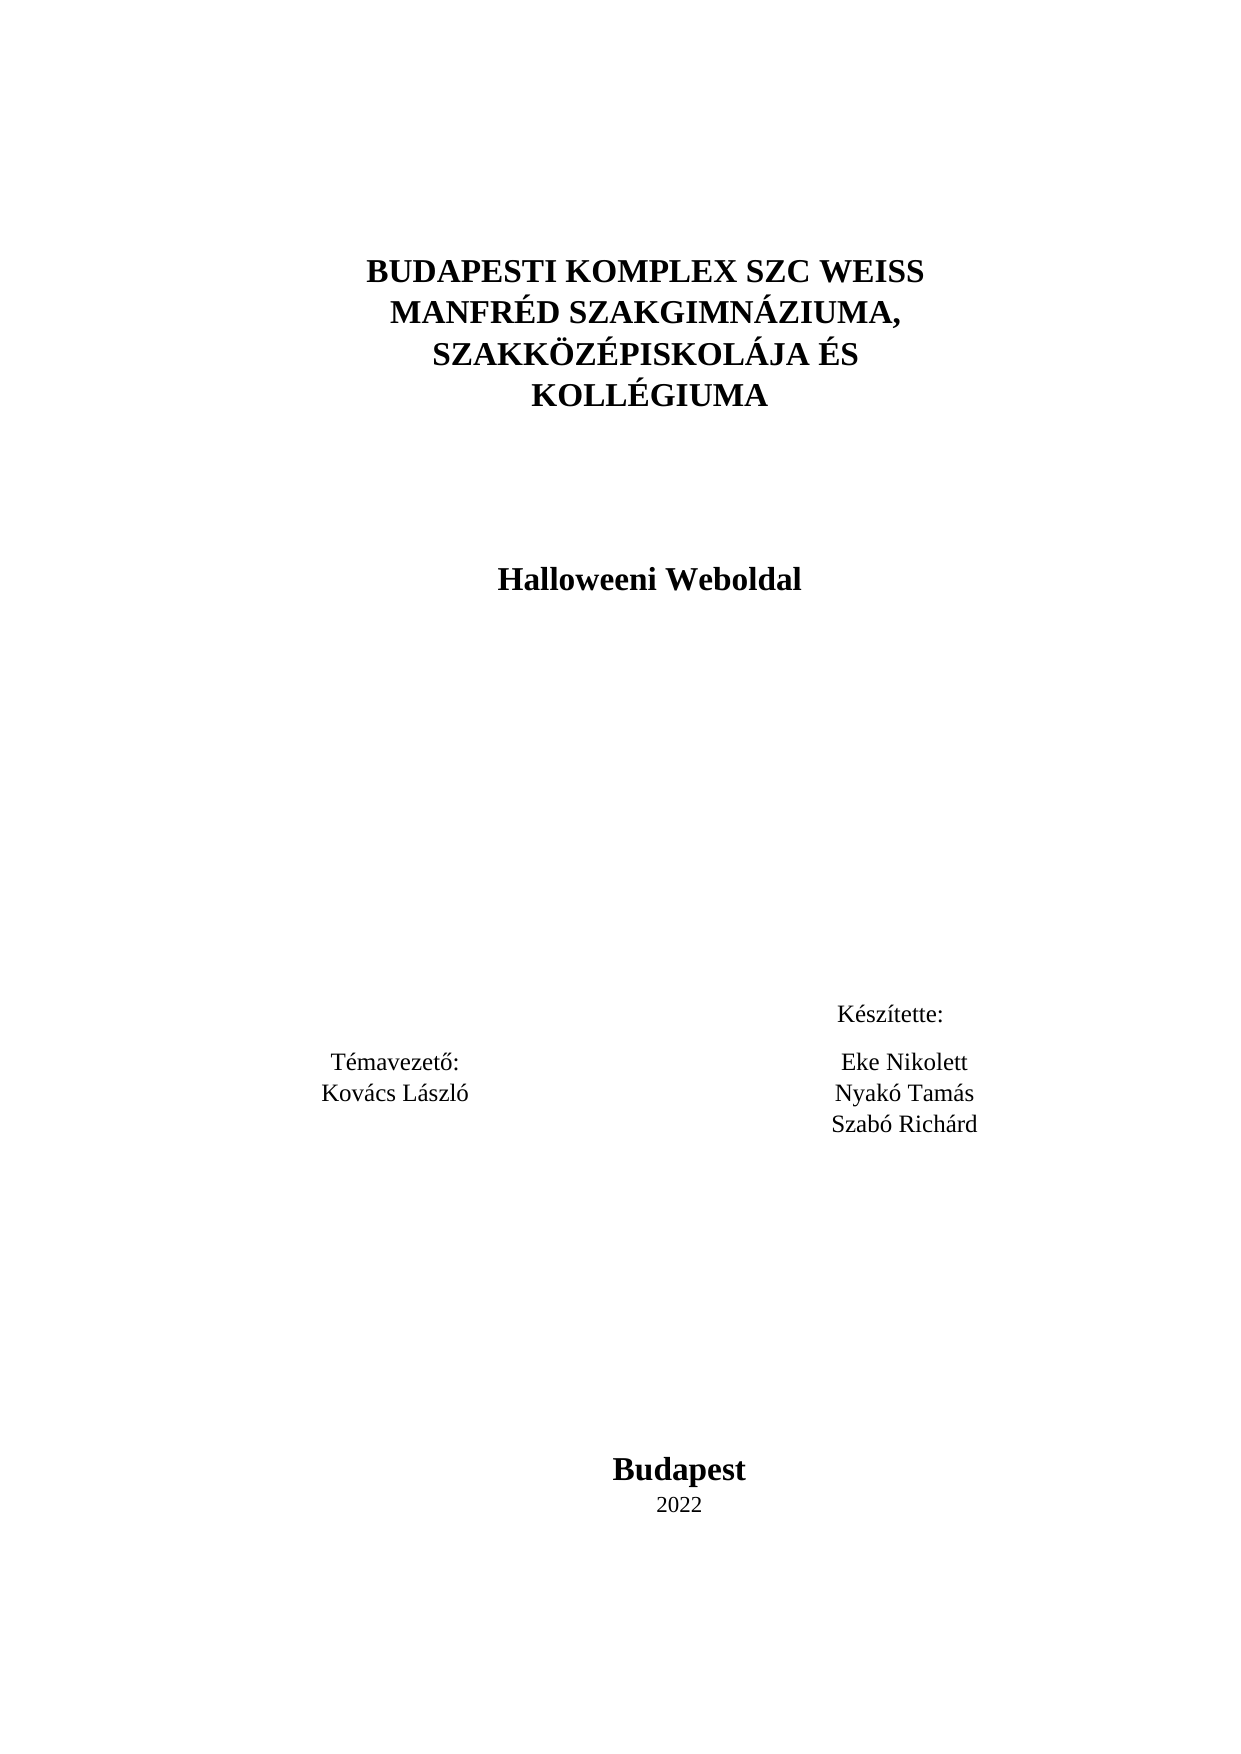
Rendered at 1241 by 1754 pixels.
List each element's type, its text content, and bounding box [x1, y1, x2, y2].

text Halloweeni Weboldal [177, 560, 1122, 598]
text Készítette: [177, 999, 1122, 1028]
text Témavezető: Kovács László Eke Nikolett Nyakó Tamás Szabó Richárd [177, 1047, 613, 1138]
text Témavezető: Kovács László Eke Nikolett Nyakó Tamás Szabó Richárd [686, 1047, 1122, 1138]
subtitle Budapest [236, 1449, 1122, 1488]
text 2022 [236, 1491, 1122, 1517]
subtitle BUDAPESTI KOMPLEX SZC WEISS MANFRÉD SZAKGIMNÁZIUMA, SZAKKÖZÉPISKOLÁJA ÉS KOLLÉGIUMA [177, 251, 1122, 413]
